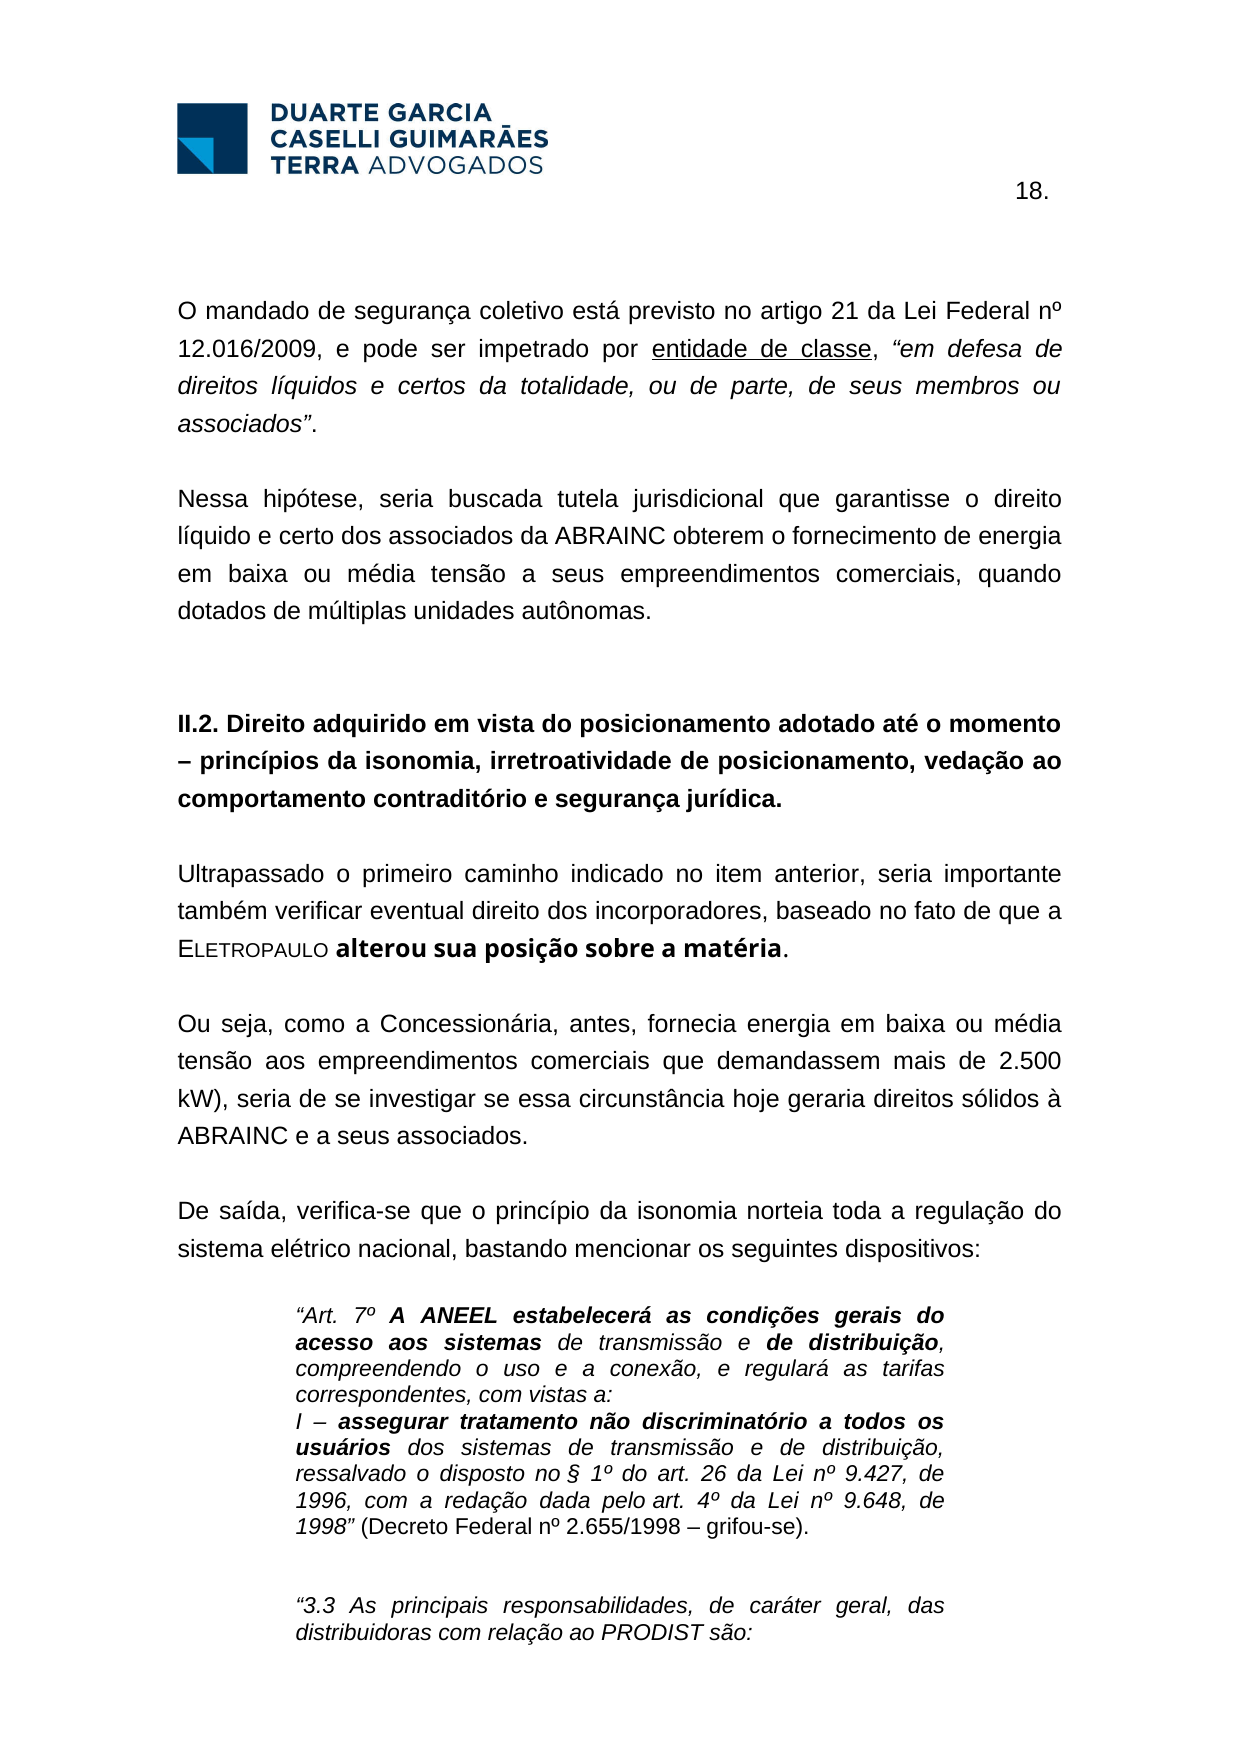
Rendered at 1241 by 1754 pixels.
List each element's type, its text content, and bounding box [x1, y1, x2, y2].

text De saída, verifica-se que o princípio da isonomia norteia toda a regulação do sistema elétrico nacional, bastando mencionar os seguintes dispositivos: [177, 1190, 1063, 1265]
text I – assegurar tratamento não discriminatório a todos os usuários dos sistemas de transmissão e de distribuição, ressalvado o disposto no § 1º do art. 26 da Lei nº 9.427, de 1996, com a redação dada pelo art. 4º da Lei nº 9.648, de 1998” (Decreto Federal nº 2.655/1998 – grifou-se). [295, 1408, 945, 1539]
picture [177, 103, 1015, 199]
text O mandado de segurança coletivo está previsto no artigo 21 da Lei Federal nº 12.016/2009, e pode ser impetrado por entidade de classe, “em defesa de direitos líquidos e certos da totalidade, ou de parte, de seus membros ou associados”. [177, 290, 1063, 440]
text “3.3 As principais responsabilidades, de caráter geral, das distribuidoras com relação ao PRODIST são: [295, 1592, 945, 1645]
text Ultrapassado o primeiro caminho indicado no item anterior, seria importante também verificar eventual direito dos incorporadores, baseado no fato de que a Eletropaulo alterou sua posição sobre a matéria. [177, 852, 1063, 965]
text II.2. Direito adquirido em vista do posicionamento adotado até o momento – princípios da isonomia, irretroatividade de posicionamento, vedação ao comportamento contraditório e segurança jurídica. [177, 702, 1063, 815]
text “Art. 7º A ANEEL estabelecerá as condições gerais do acesso aos sistemas de transmissão e de distribuição, compreendendo o uso e a conexão, e regulará as tarifas correspondentes, com vistas a: [295, 1302, 945, 1408]
text Ou seja, como a Concessionária, antes, fornecia energia em baixa ou média tensão aos empreendimentos comerciais que demandassem mais de 2.500 kW), seria de se investigar se essa circunstância hoje geraria direitos sólidos à ABRAINC e a seus associados. [177, 1002, 1063, 1152]
text Nessa hipótese, seria buscada tutela jurisdicional que garantisse o direito líquido e certo dos associados da ABRAINC obterem o fornecimento de energia em baixa ou média tensão a seus empreendimentos comerciais, quando dotados de múltiplas unidades autônomas. [177, 477, 1063, 627]
